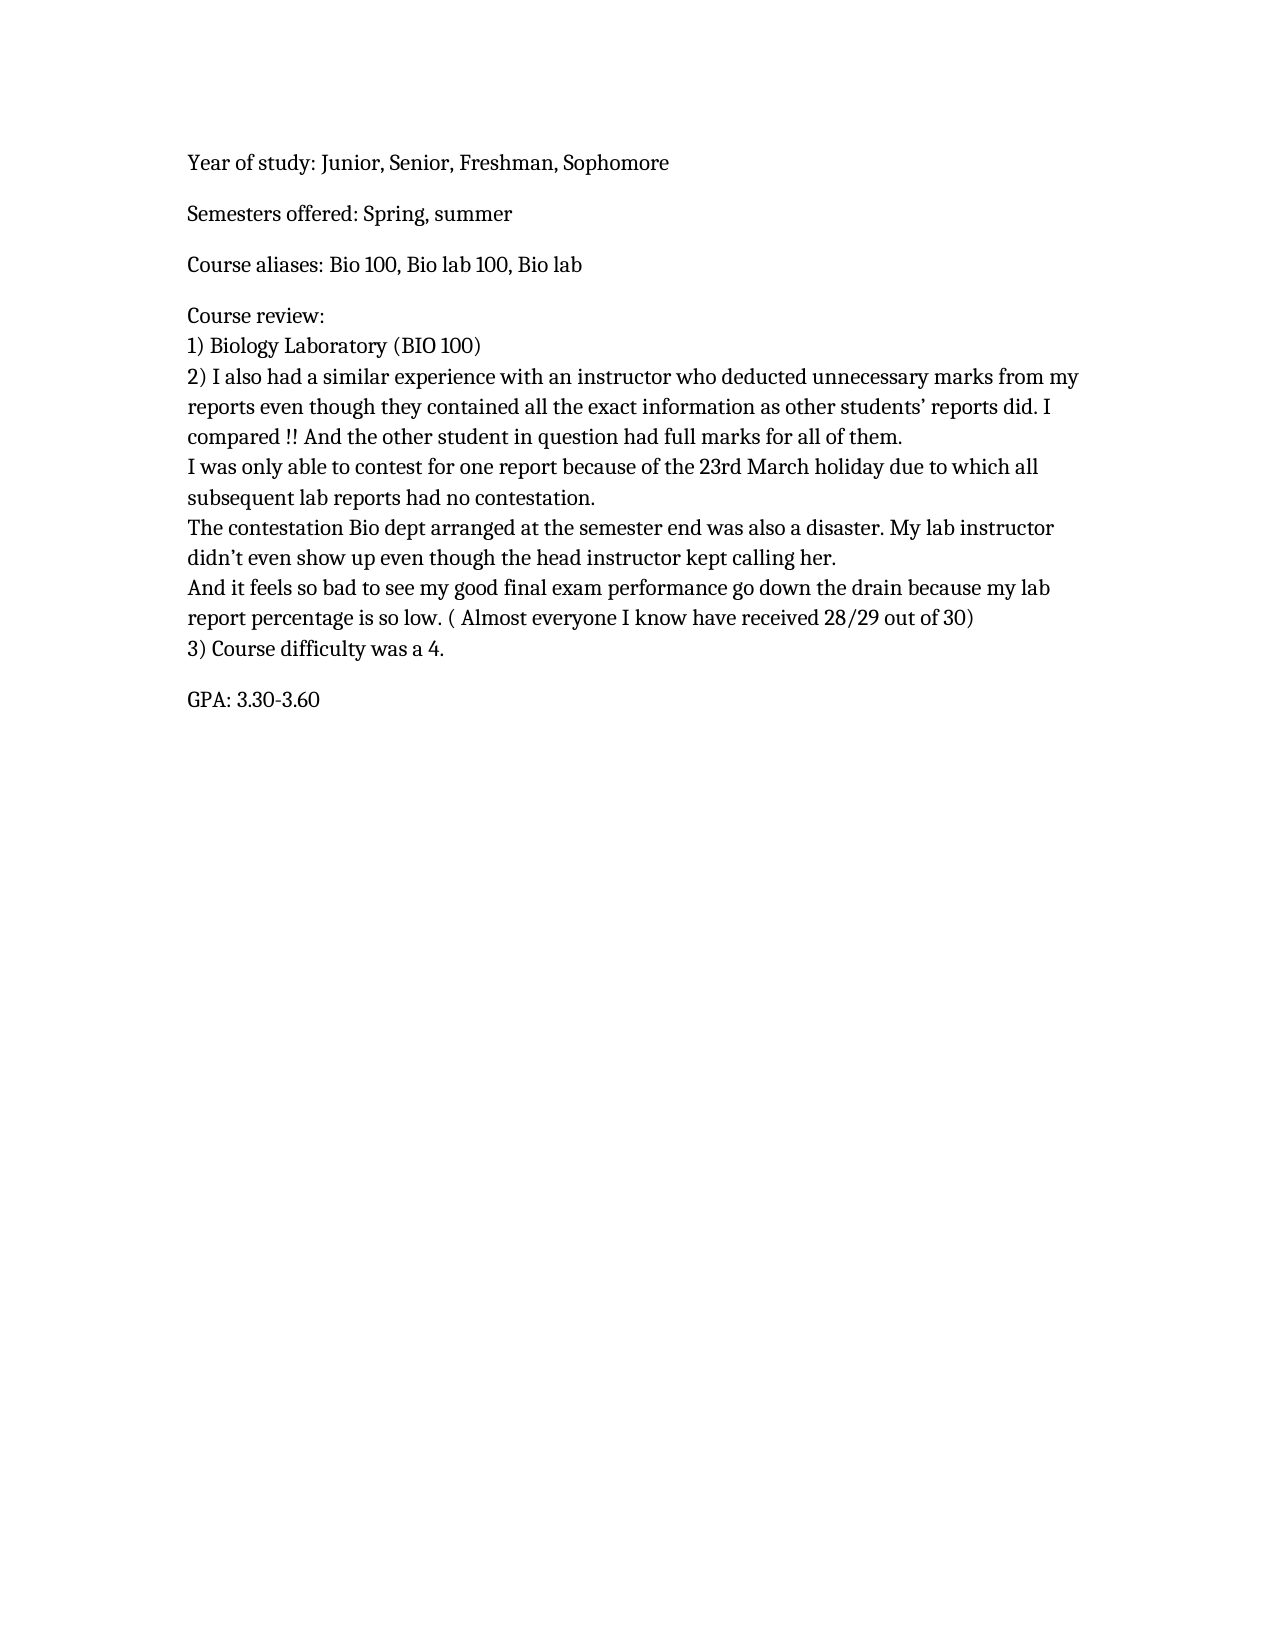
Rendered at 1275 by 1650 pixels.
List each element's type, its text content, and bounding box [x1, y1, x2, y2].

text Year of study: Junior, Senior, Freshman, Sophomore [187, 150, 1087, 176]
text Course review: 1) Biology Laboratory (BIO 100) 2) I also had a similar experience with an instructor who deducted unnecessary marks from my reports even though they contained all the exact information as other students’ reports did. I compared !! And the other student in question had full marks for all of them. I was only able to contest for one report because of the 23rd March holiday due to which all subsequent lab reports had no contestation. The contestation Bio dept arranged at the semester end was also a disaster. My lab instructor didn’t even show up even though the head instructor kept calling her. And it feels so bad to see my good final exam performance go down the drain because my lab report percentage is so low. ( Almost everyone I know have received 28/29 out of 30) 3) Course difficulty was a 4. [187, 303, 1087, 662]
text GPA: 3.30-3.60 [187, 686, 1087, 713]
text Semesters offered: Spring, summer [187, 201, 1087, 227]
text Course aliases: Bio 100, Bio lab 100, Bio lab [187, 252, 1087, 278]
